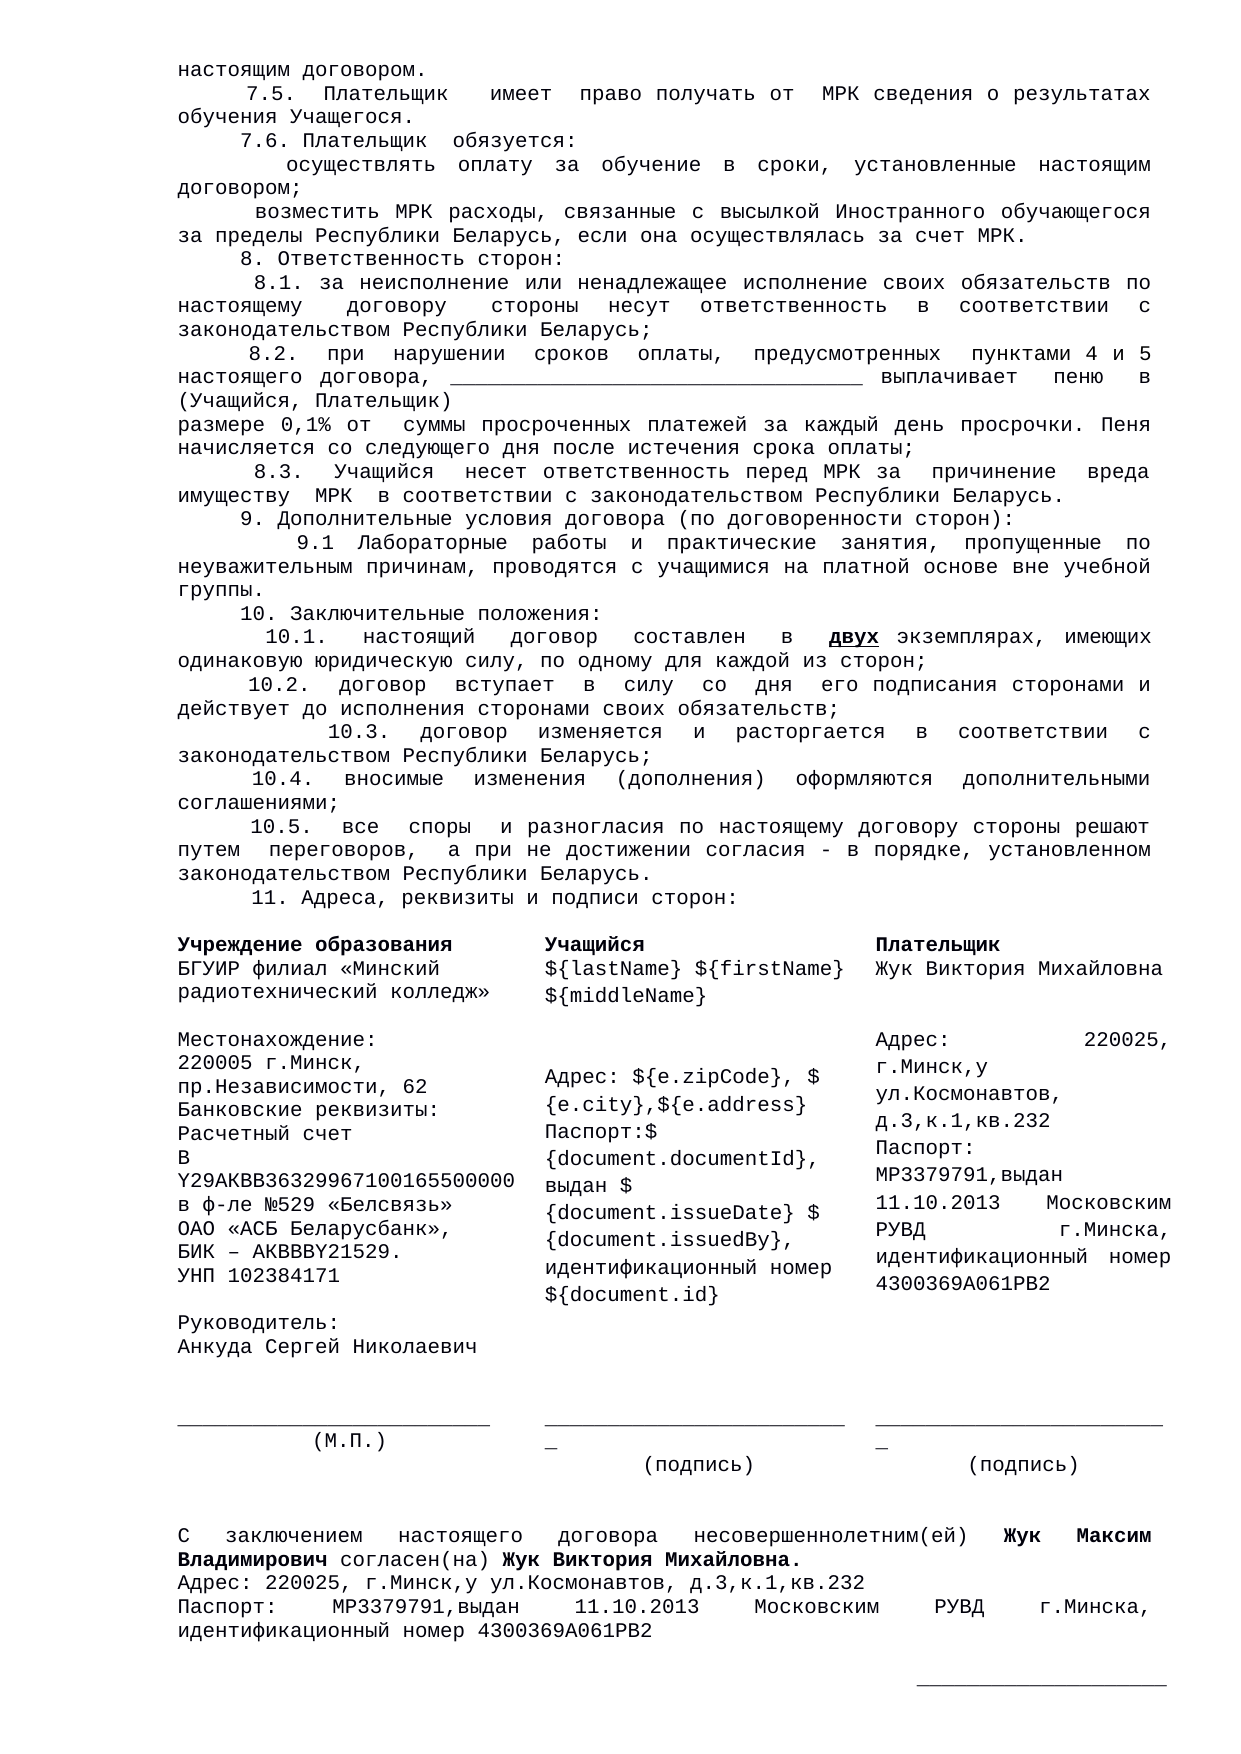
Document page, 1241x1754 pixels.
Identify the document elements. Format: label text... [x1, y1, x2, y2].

table_header Учреждение образования БГУИР филиал «Минский радиотехнический колледж» Местонахождение: 220005 г.Минск, пр.Независимости, 62 Банковские реквизиты: Расчетный счет ВY29АКВВ36329967100165500000 в ф-ле №529 «Белсвязь» ОАО «АСБ Беларусбанк», БИК – АКВВВY21529. УНП 102384171 Руководитель: Анкуда Сергей Николаевич [165, 934, 533, 1383]
text 10.3. договор изменяется и расторгается в соответствии с законодательством Республики Беларусь; [177, 721, 1152, 768]
text Паспорт: МР3379791,выдан 11.10.2013 Московским РУВД г.Минска, идентификационный номер 4300369А061РВ2 [177, 1596, 1152, 1643]
text С заключением настоящего договора несовершеннолетним(ей) Жук Максим Владимирович согласен(на) Жук Виктория Михайловна. [177, 1525, 1152, 1572]
text 9. Дополнительные условия договора (по договоренности сторон): [177, 508, 1152, 532]
table_cell _________________________ (подпись) [533, 1383, 863, 1501]
text 7.5. Плательщик имеет право получать от МРК сведения о результатах обучения Учащегося. [177, 83, 1152, 130]
text 10.1. настоящий договор составлен в двух экземплярах, имеющих одинаковую юридическую силу, по одному для каждой из сторон; [177, 627, 1152, 674]
text 10.4. вносимые изменения (дополнения) оформляются дополнительными соглашениями; [177, 768, 1152, 816]
text 8.1. за неисполнение или ненадлежащее исполнение своих обязательств по настоящему договору стороны несут ответственность в соответствии с законодательством Республики Беларусь; [177, 272, 1152, 343]
text 8. Ответственность сторон: [177, 248, 1152, 272]
text 9.1 Лабораторные работы и практические занятия, пропущенные по неуважительным причинам, проводятся с учащимися на платной основе вне учебной группы. [177, 532, 1152, 603]
text 7.6. Плательщик обязуется: [177, 130, 1152, 154]
text 10. Заключительные положения: [177, 603, 1152, 627]
table_cell _________________________ (М.П.) [165, 1383, 533, 1501]
table_cell ________________________ (подпись) [864, 1383, 1182, 1501]
text ____________________ [177, 1667, 1167, 1691]
text размере 0,1% от суммы просроченных платежей за каждый день просрочки. Пеня начисляется со следующего дня после истечения срока оплаты; [177, 414, 1152, 461]
text 11. Адреса, реквизиты и подписи сторон: [177, 887, 1152, 910]
text 8.3. Учащийся несет ответственность перед МРК за причинение вреда имуществу МРК в соответствии с законодательством Республики Беларусь. [177, 461, 1152, 508]
text Адрес: 220025, г.Минск,у ул.Космонавтов, д.3,к.1,кв.232 [177, 1572, 1152, 1596]
table_header Плательщик Жук Виктория Михайловна Адрес: 220025, г.Минск,у ул.Космонавтов, д.3,к.1,кв.232 Паспорт: МР3379791,выдан 11.10.2013 Московским РУВД г.Минска, идентификационный номер 4300369А061РВ2 [864, 934, 1182, 1383]
text 10.2. договор вступает в силу со дня его подписания сторонами и действует до исполнения сторонами своих обязательств; [177, 674, 1152, 721]
text осуществлять оплату стоимости обучения в сроки, установленные настоящим договором. [177, 59, 1152, 83]
text 10.5. все споры и разногласия по настоящему договору стороны решают путем переговоров, а при не достижении согласия - в порядке, установленном законодательством Республики Беларусь. [177, 816, 1152, 887]
text возместить МРК расходы, связанные с высылкой Иностранного обучающегося за пределы Республики Беларусь, если она осуществлялась за счет МРК. [177, 201, 1152, 248]
text 8.2. при нарушении сроков оплаты, предусмотренных пунктами 4 и 5 настоящего договора, _________________________________ выплачивает пеню в (Учащийся, Плательщик) [177, 343, 1152, 414]
table_header Учащийся ${lastName} ${firstName} ${middleName} Адрес: ${e.zipCode}, ${e.city},${e.address} Паспорт:${document.documentId}, выдан ${document.issueDate} ${document.issuedBy}, идентификационный номер ${document.id} [533, 934, 863, 1383]
text осуществлять оплату за обучение в сроки, установленные настоящим договором; [177, 154, 1152, 201]
